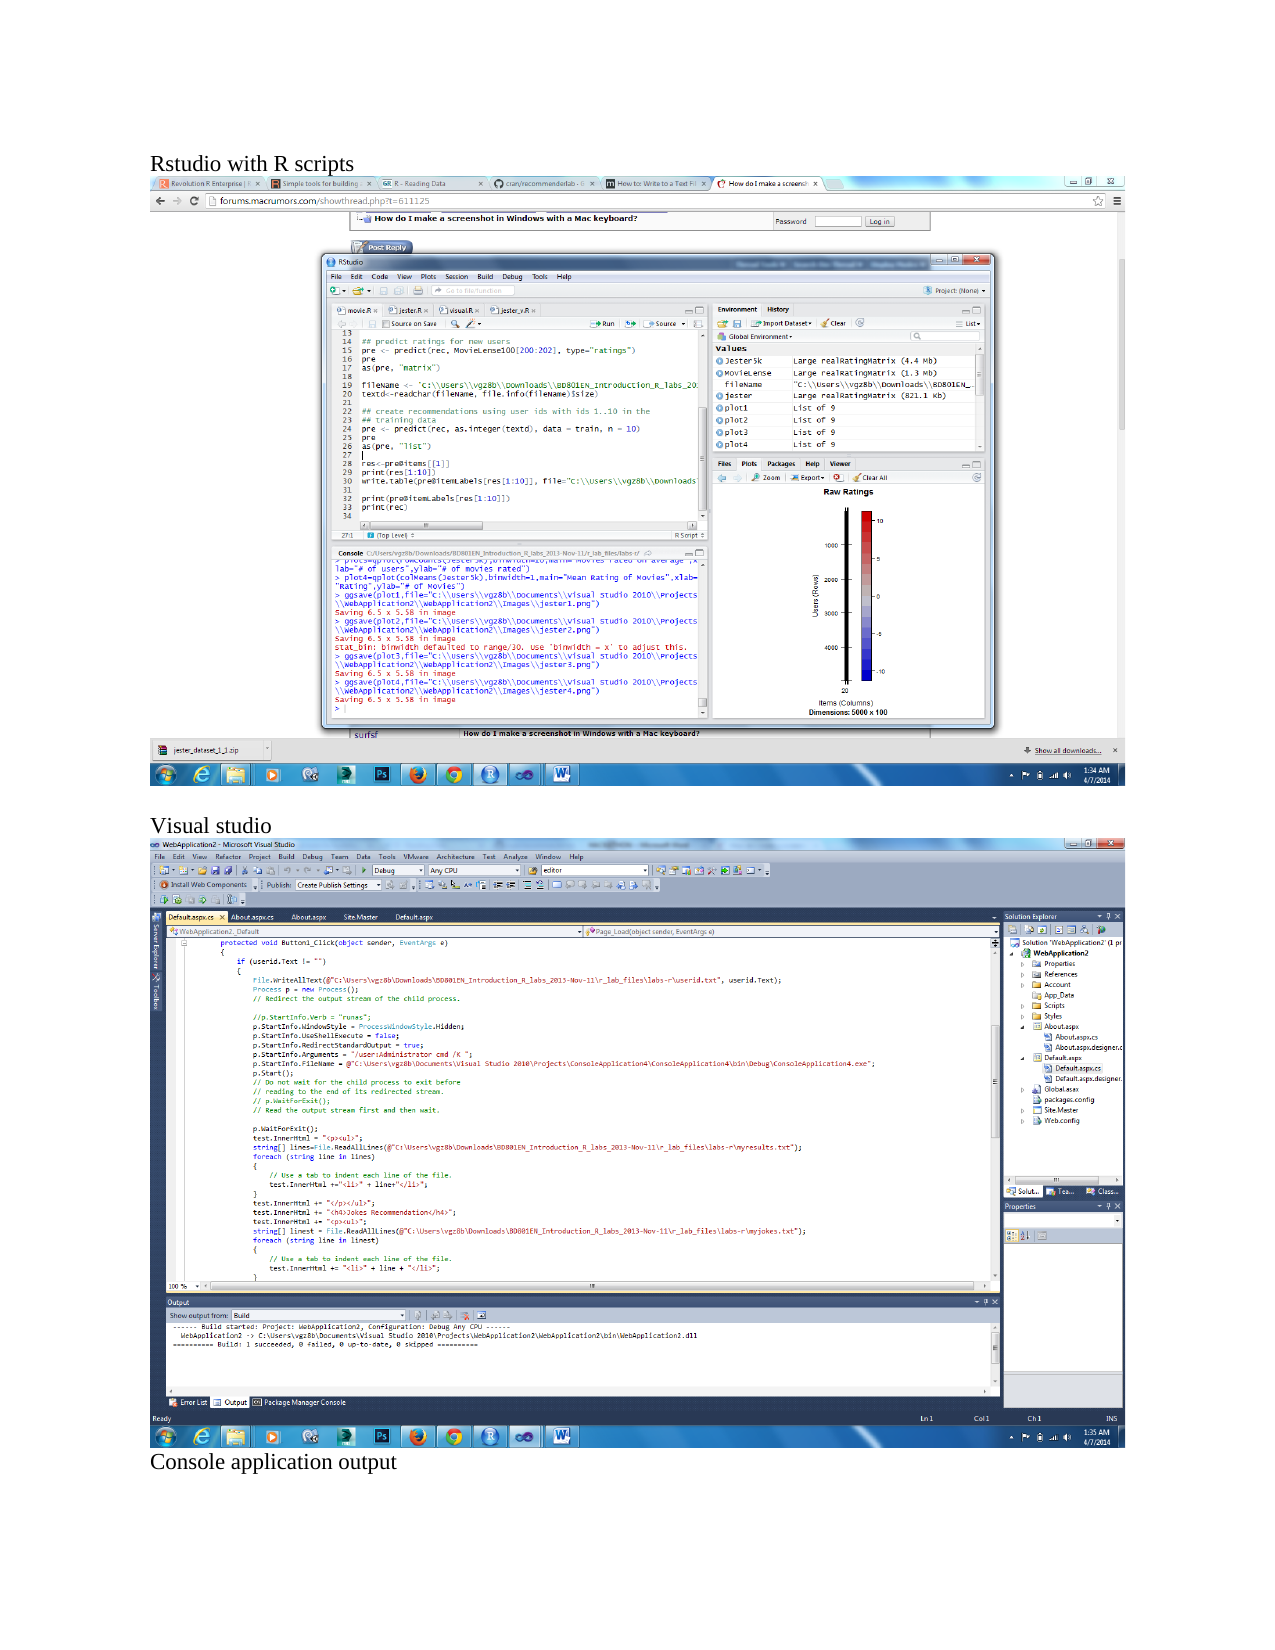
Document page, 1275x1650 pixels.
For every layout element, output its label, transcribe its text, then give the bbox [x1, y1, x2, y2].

picture [150, 176, 1125, 786]
text Visual studio [150, 812, 1125, 838]
picture [150, 838, 1125, 1448]
text Console application output [150, 1448, 1125, 1474]
text Rstudio with R scripts [150, 150, 1125, 176]
